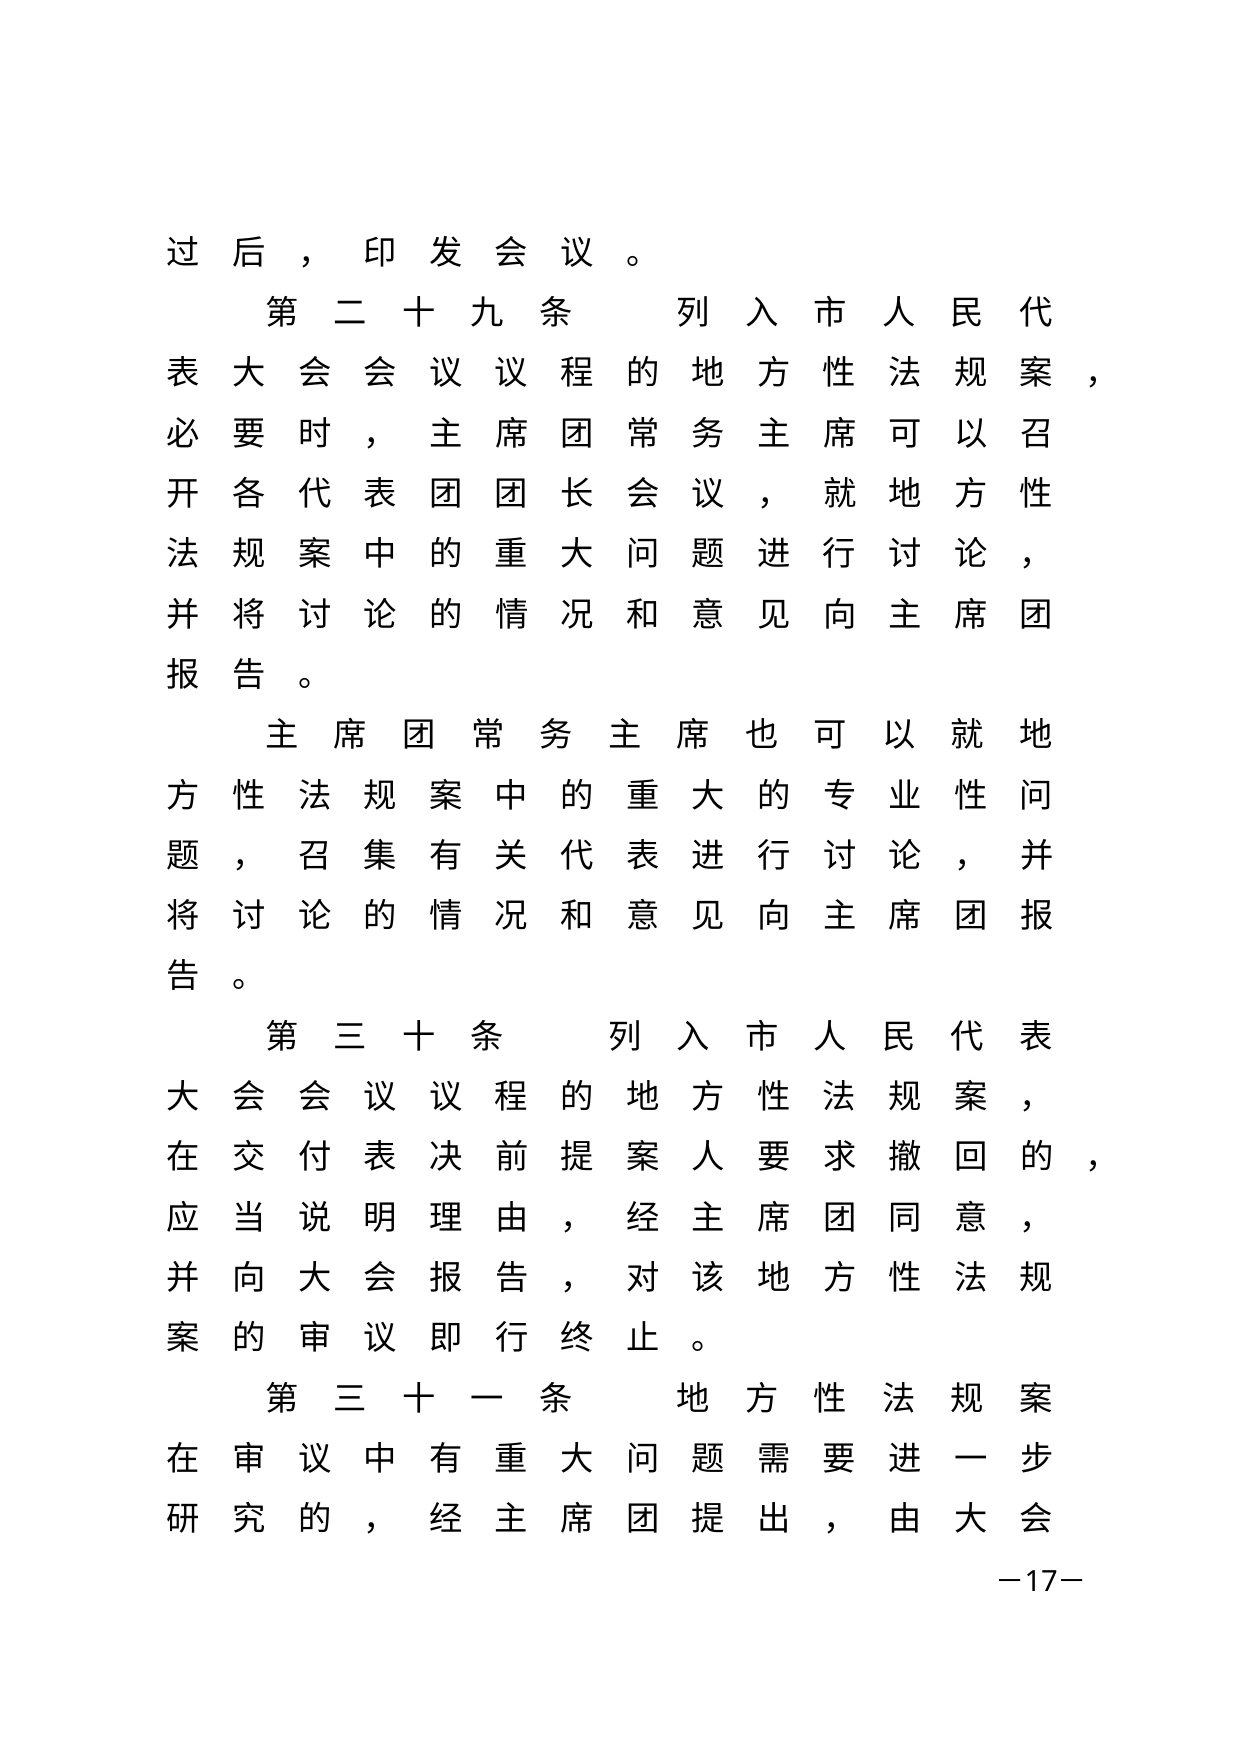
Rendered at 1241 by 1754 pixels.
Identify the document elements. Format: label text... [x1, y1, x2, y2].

text 第三十条 列入市人民代表大会会议议程的地方性法规案，在交付表决前提案人要求撤回的，应当说明理由，经主席团同意，并向大会报告，对该地方性法规案的审议即行终止。 [167, 1003, 1085, 1365]
text 第三十一条 地方性法规案在审议中有重大问题需要进一步研究的，经主席团提出，由大会全体会议决定，可以授权常务委员会根据代表的意见进一步审议，作出决定，并将决定情况向市人民代表大会下次会议报告；也可以授权常务委员会根据代表的意见进一步审议，提出修改方案，提请市人民代表大会下次会议审议决定。 [167, 1365, 1085, 1546]
text 法制委员会根据各代表团和有关的专门委员会的审议意见，对地方性法规案进行统一审议，向主席团提出审议结果报告和地方性法规草案修改稿，对重要的不同意见应当在审议结果报告中予以说明，经主席团会议审议通过后，印发会议。 [167, 219, 1085, 280]
text 第二十九条 列入市人民代表大会会议议程的地方性法规案，必要时，主席团常务主席可以召开各代表团团长会议，就地方性法规案中的重大问题进行讨论，并将讨论的情况和意见向主席团报告。 [167, 280, 1085, 702]
text 主席团常务主席也可以就地方性法规案中的重大的专业性问题，召集有关代表进行讨论，并将讨论的情况和意见向主席团报告。 [167, 702, 1085, 1003]
